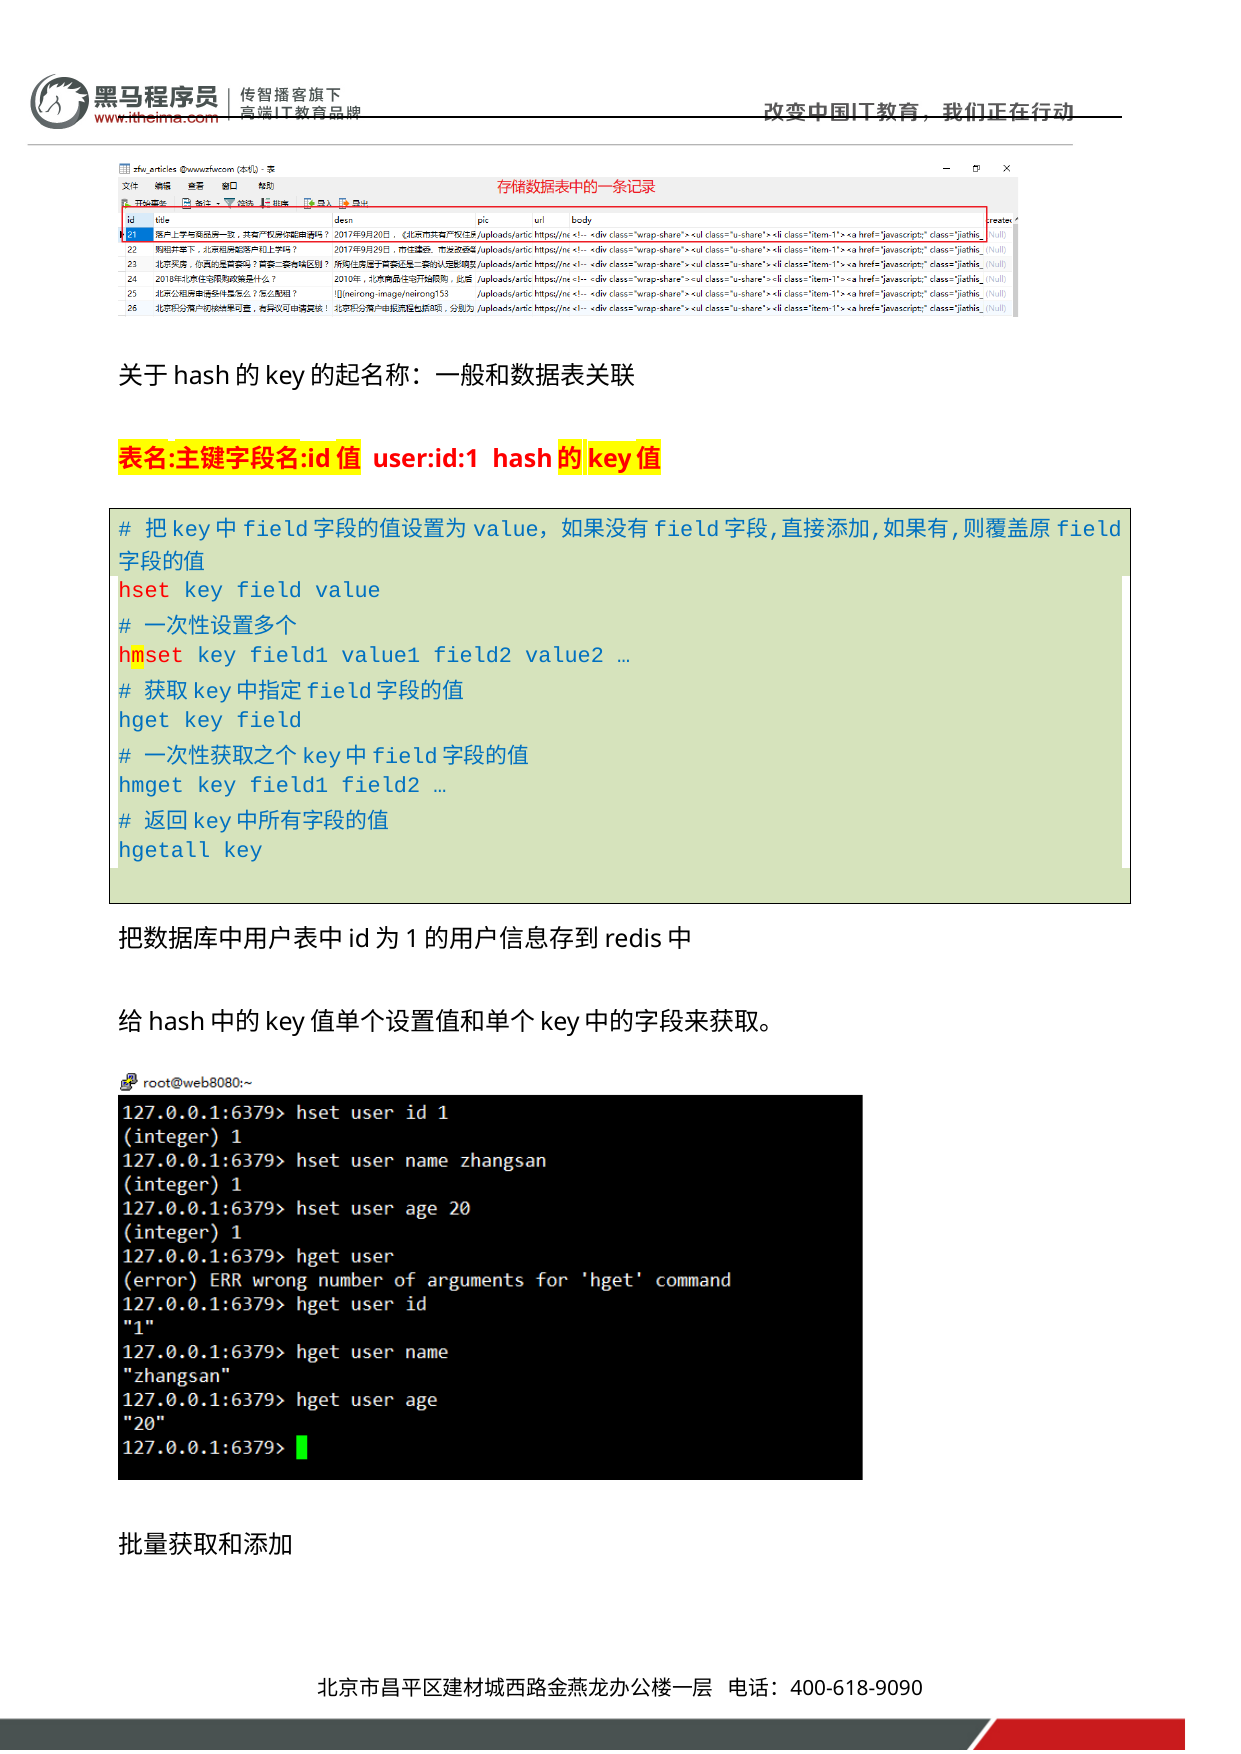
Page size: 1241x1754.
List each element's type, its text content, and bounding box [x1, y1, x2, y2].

text 表名:主键字段名:id值 user:id:1 hash的key值 [118, 424, 1122, 489]
text hmset key field1 value1 field2 value2 … [118, 641, 1122, 673]
text # 获取key中指定field字段的值 [118, 673, 1122, 706]
text # 一次性获取之个key中field字段的值 [118, 738, 1122, 771]
picture [118, 1070, 863, 1480]
picture [0, 3, 1176, 153]
text # 把key中 field字段的值设置为 value，如果没有field字段,直接添加,如果有,则覆盖原field字段的值 [110, 509, 1130, 576]
text 给hash中的key值单个设置值和单个key中的字段来获取。 [118, 987, 1122, 1052]
text 把数据库中用户表中id为1的用户信息存到redis中 [118, 904, 1122, 969]
text hset key field value [118, 576, 1122, 608]
text 关于hash的key的起名称：一般和数据表关联 [118, 341, 1122, 406]
text hgetall key [118, 836, 1122, 865]
text # 返回key中所有字段的值 [118, 803, 1122, 836]
picture [0, 1659, 1186, 1750]
text hget key field [118, 706, 1122, 738]
text # 一次性设置多个 [118, 608, 1122, 641]
text 批量获取和添加 [118, 1510, 1122, 1575]
picture [118, 162, 1019, 317]
text hmget key field1 field2 … [118, 771, 1122, 803]
